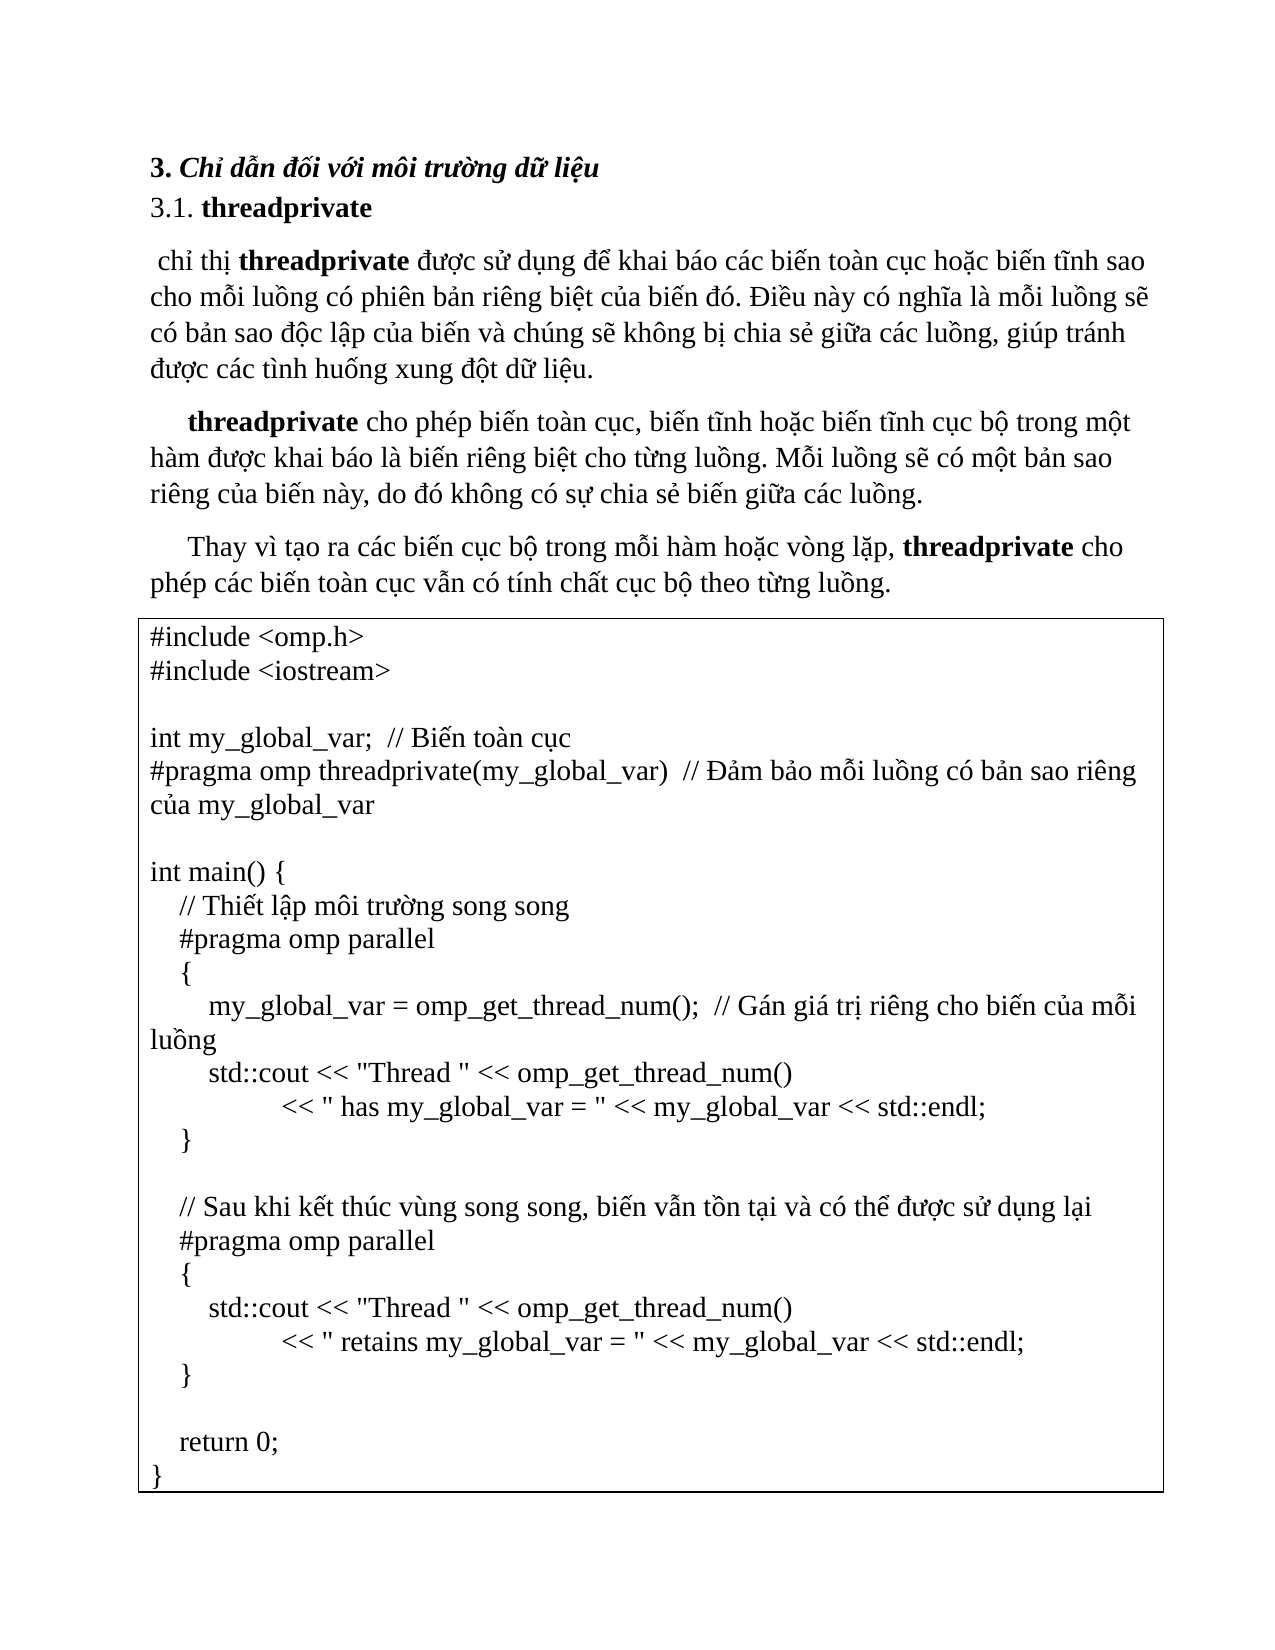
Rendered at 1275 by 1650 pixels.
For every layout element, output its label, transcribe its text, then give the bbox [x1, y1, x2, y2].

subtitle 3. Chỉ dẫn đối với môi trường dữ liệu [150, 150, 1152, 183]
text  threadprivate cho phép biến toàn cục, biến tĩnh hoặc biến tĩnh cục bộ trong một hàm được khai báo là biến riêng biệt cho từng luồng. Mỗi luồng sẽ có một bản sao riêng của biến này, do đó không có sự chia sẻ biến giữa các luồng. [150, 404, 1152, 510]
text  Thay vì tạo ra các biến cục bộ trong mỗi hàm hoặc vòng lặp, threadprivate cho phép các biến toàn cục vẫn có tính chất cục bộ theo từng luồng. [150, 529, 1152, 599]
text 3.1. threadprivate [150, 190, 1152, 224]
table_header #include <omp.h> #include <iostream> int my_global_var; // Biến toàn cục #pragma omp threadprivate(my_global_var) // Đảm bảo mỗi luồng có bản sao riêng của my_global_var int main() { // Thiết lập môi trường song song #pragma omp parallel { my_global_var = omp_get_thread_num(); // Gán giá trị riêng cho biến của mỗi luồng std::cout << "Thread " << omp_get_thread_num() << " has my_global_var = " << my_global_var << std::endl; } // Sau khi kết thúc vùng song song, biến vẫn tồn tại và có thể được sử dụng lại #pragma omp parallel { std::cout << "Thread " << omp_get_thread_num() << " retains my_global_var = " << my_global_var << std::endl; } return 0; } [139, 619, 1163, 1491]
text chỉ thị threadprivate được sử dụng để khai báo các biến toàn cục hoặc biến tĩnh sao cho mỗi luồng có phiên bản riêng biệt của biến đó. Điều này có nghĩa là mỗi luồng sẽ có bản sao độc lập của biến và chúng sẽ không bị chia sẻ giữa các luồng, giúp tránh được các tình huống xung đột dữ liệu. [150, 243, 1152, 385]
